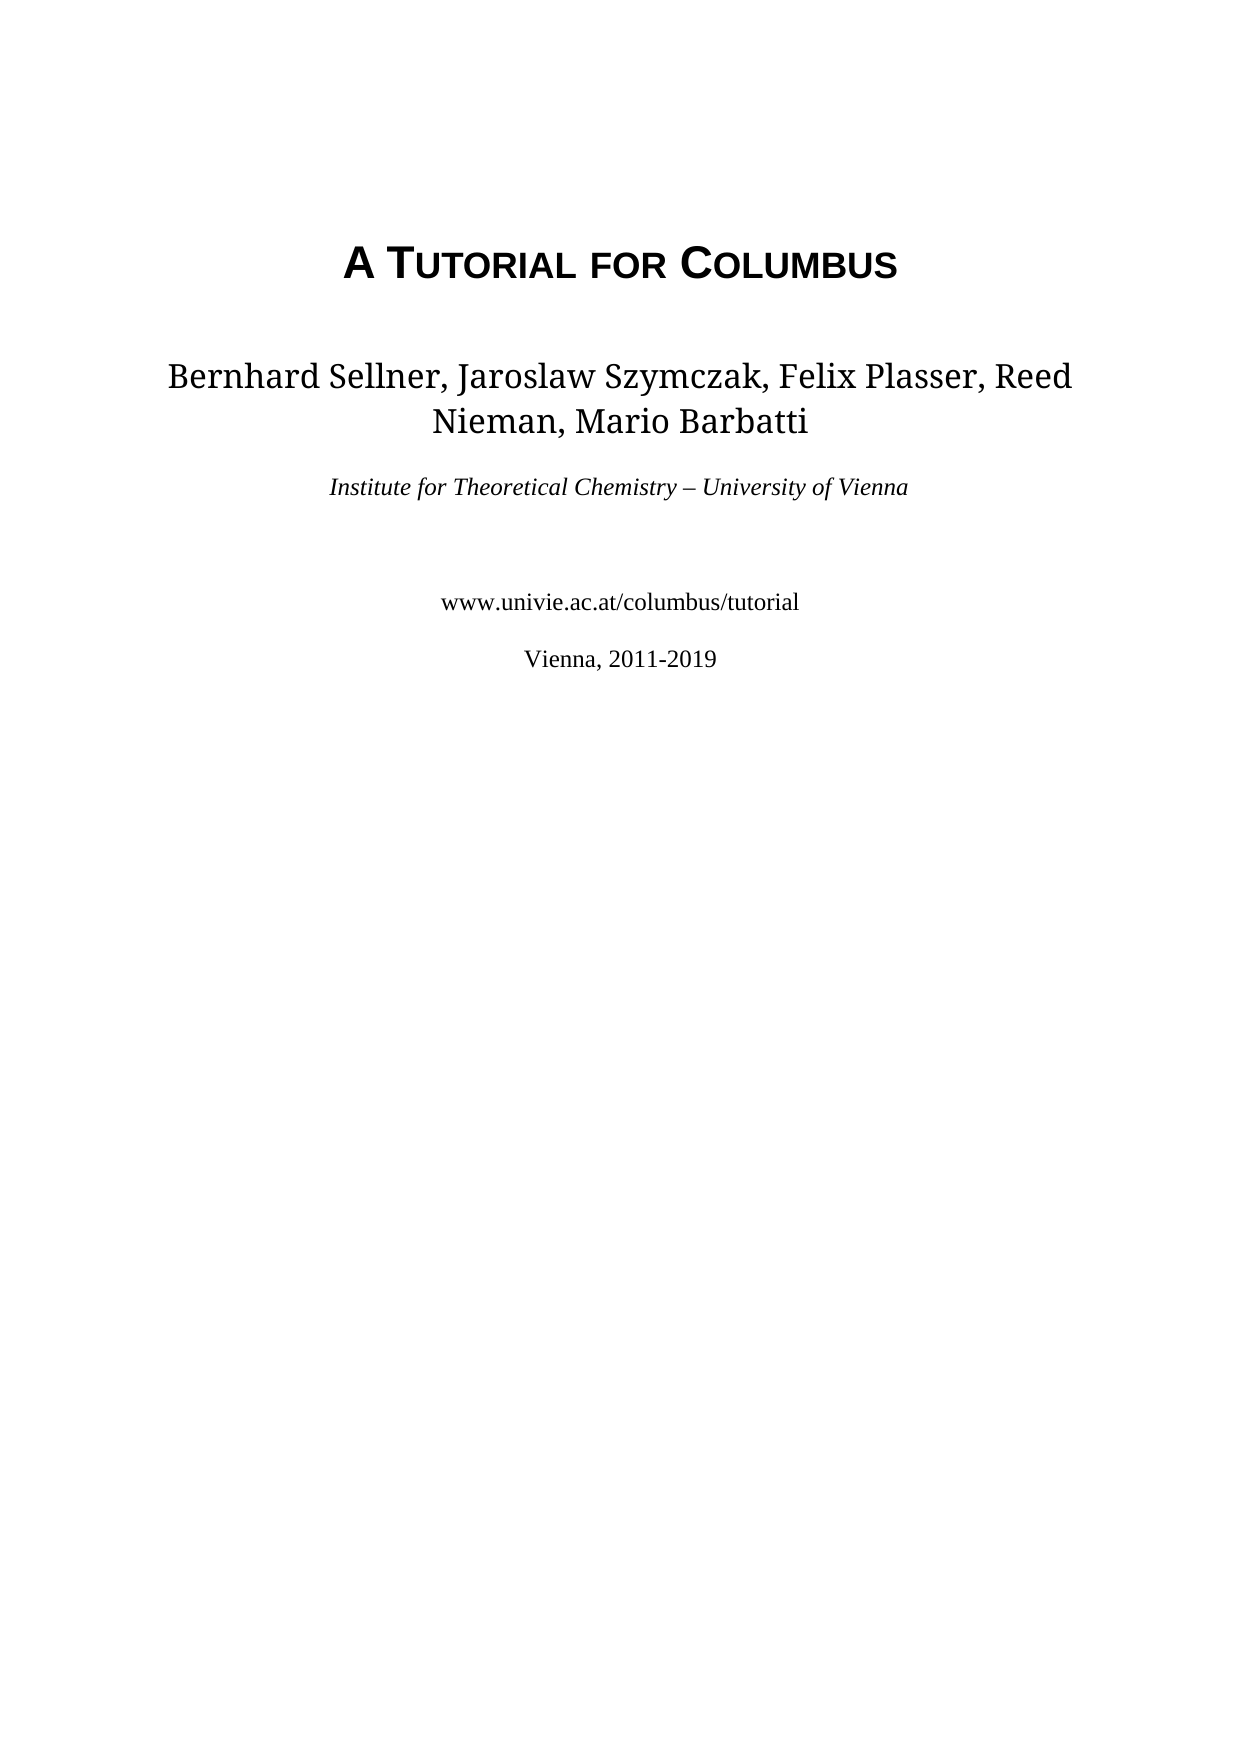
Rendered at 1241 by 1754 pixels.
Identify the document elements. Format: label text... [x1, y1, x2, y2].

text www.univie.ac.at/columbus/tutorial [148, 587, 1093, 616]
text Bernhard Sellner, Jaroslaw Szymczak, Felix Plasser, Reed Nieman, Mario Barbatti [148, 352, 1093, 443]
subtitle A Tutorial for Columbus [148, 236, 1093, 289]
text Institute for Theoretical Chemistry – University of Vienna [148, 472, 1093, 501]
text Vienna, 2011-2019 [148, 644, 1093, 673]
